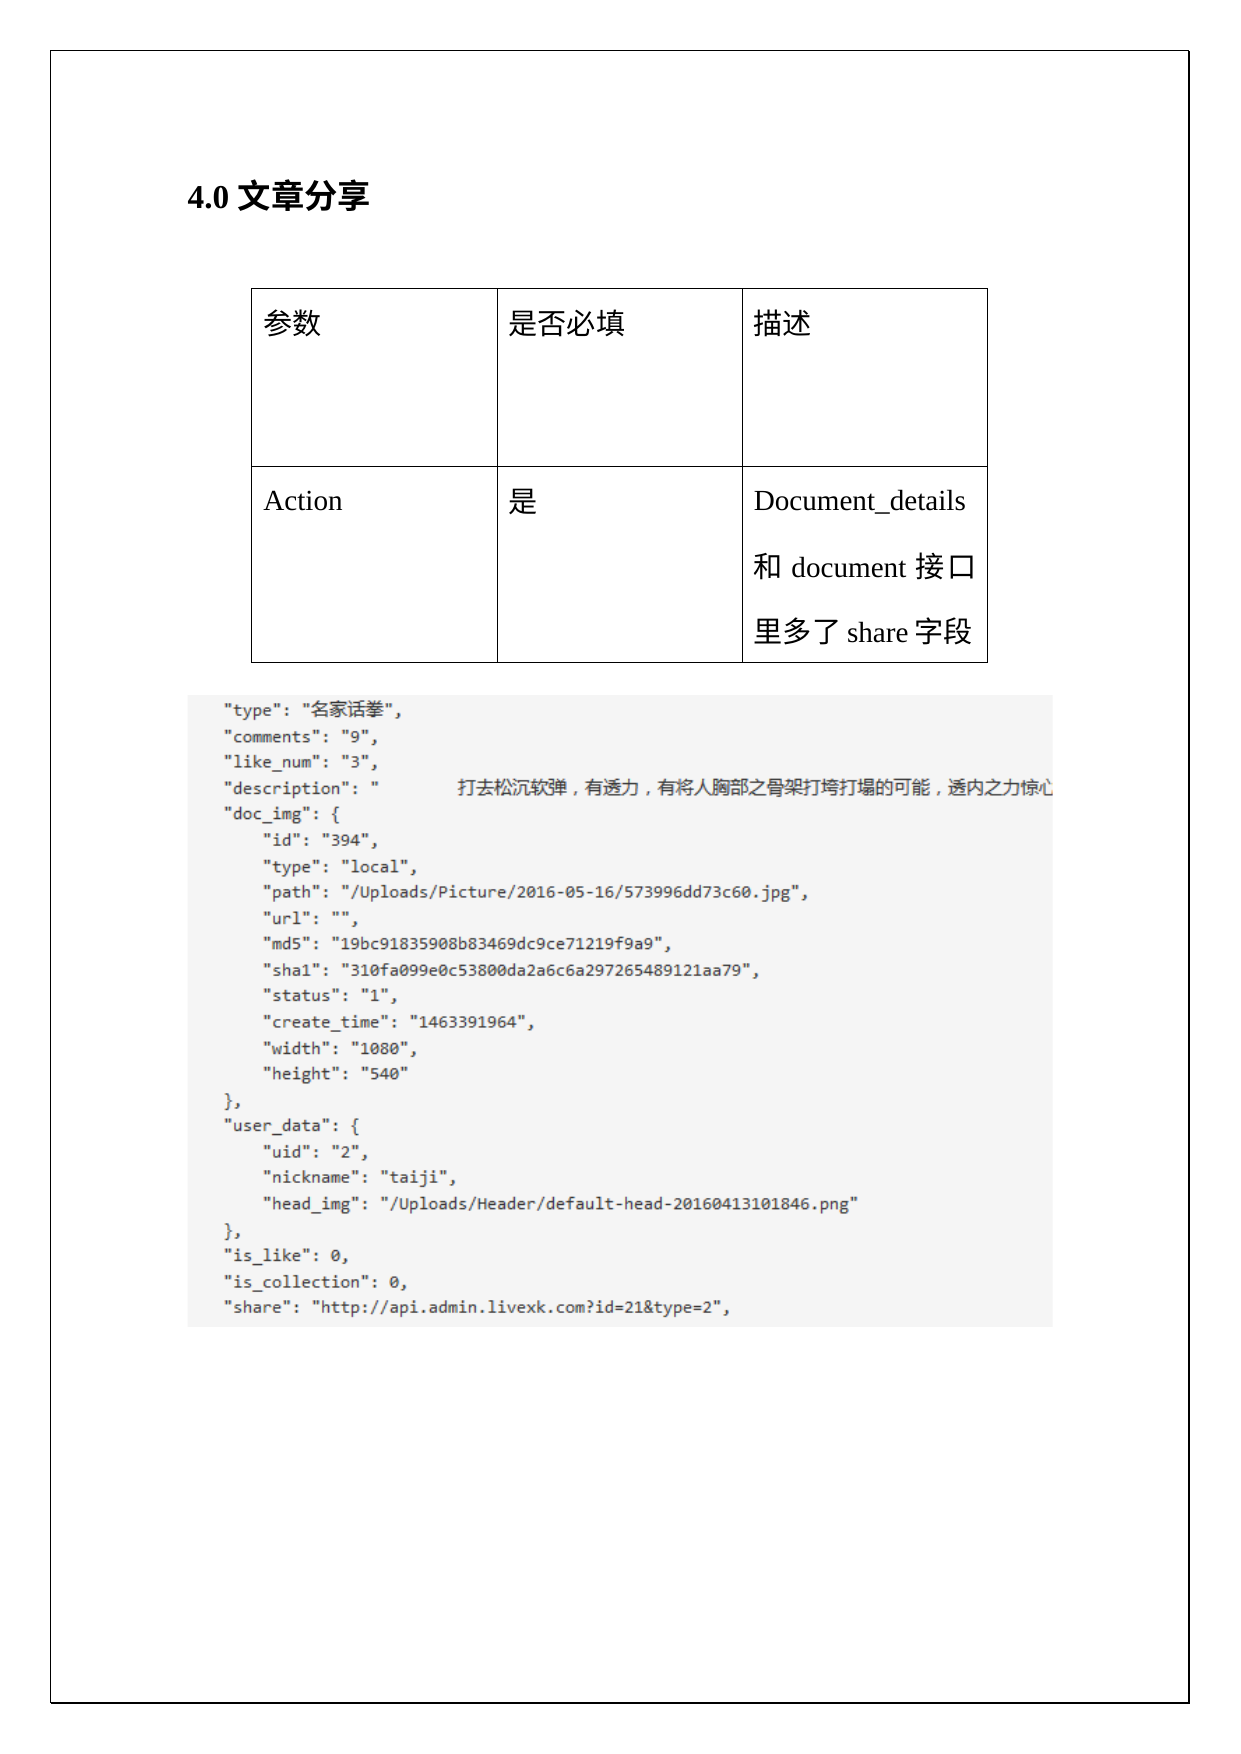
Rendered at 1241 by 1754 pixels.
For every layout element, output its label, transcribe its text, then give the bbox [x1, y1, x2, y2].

table_cell Action [252, 467, 497, 662]
subtitle 4.0 文章分享 [187, 161, 1052, 226]
table_header 是否必填 [498, 289, 742, 466]
table_header 描述 [743, 289, 987, 466]
picture [187, 695, 1053, 1327]
table_header 参数 [252, 289, 497, 466]
table_cell Document_details和document接口里多了share字段 [743, 467, 987, 662]
table_cell 是 [498, 467, 742, 662]
